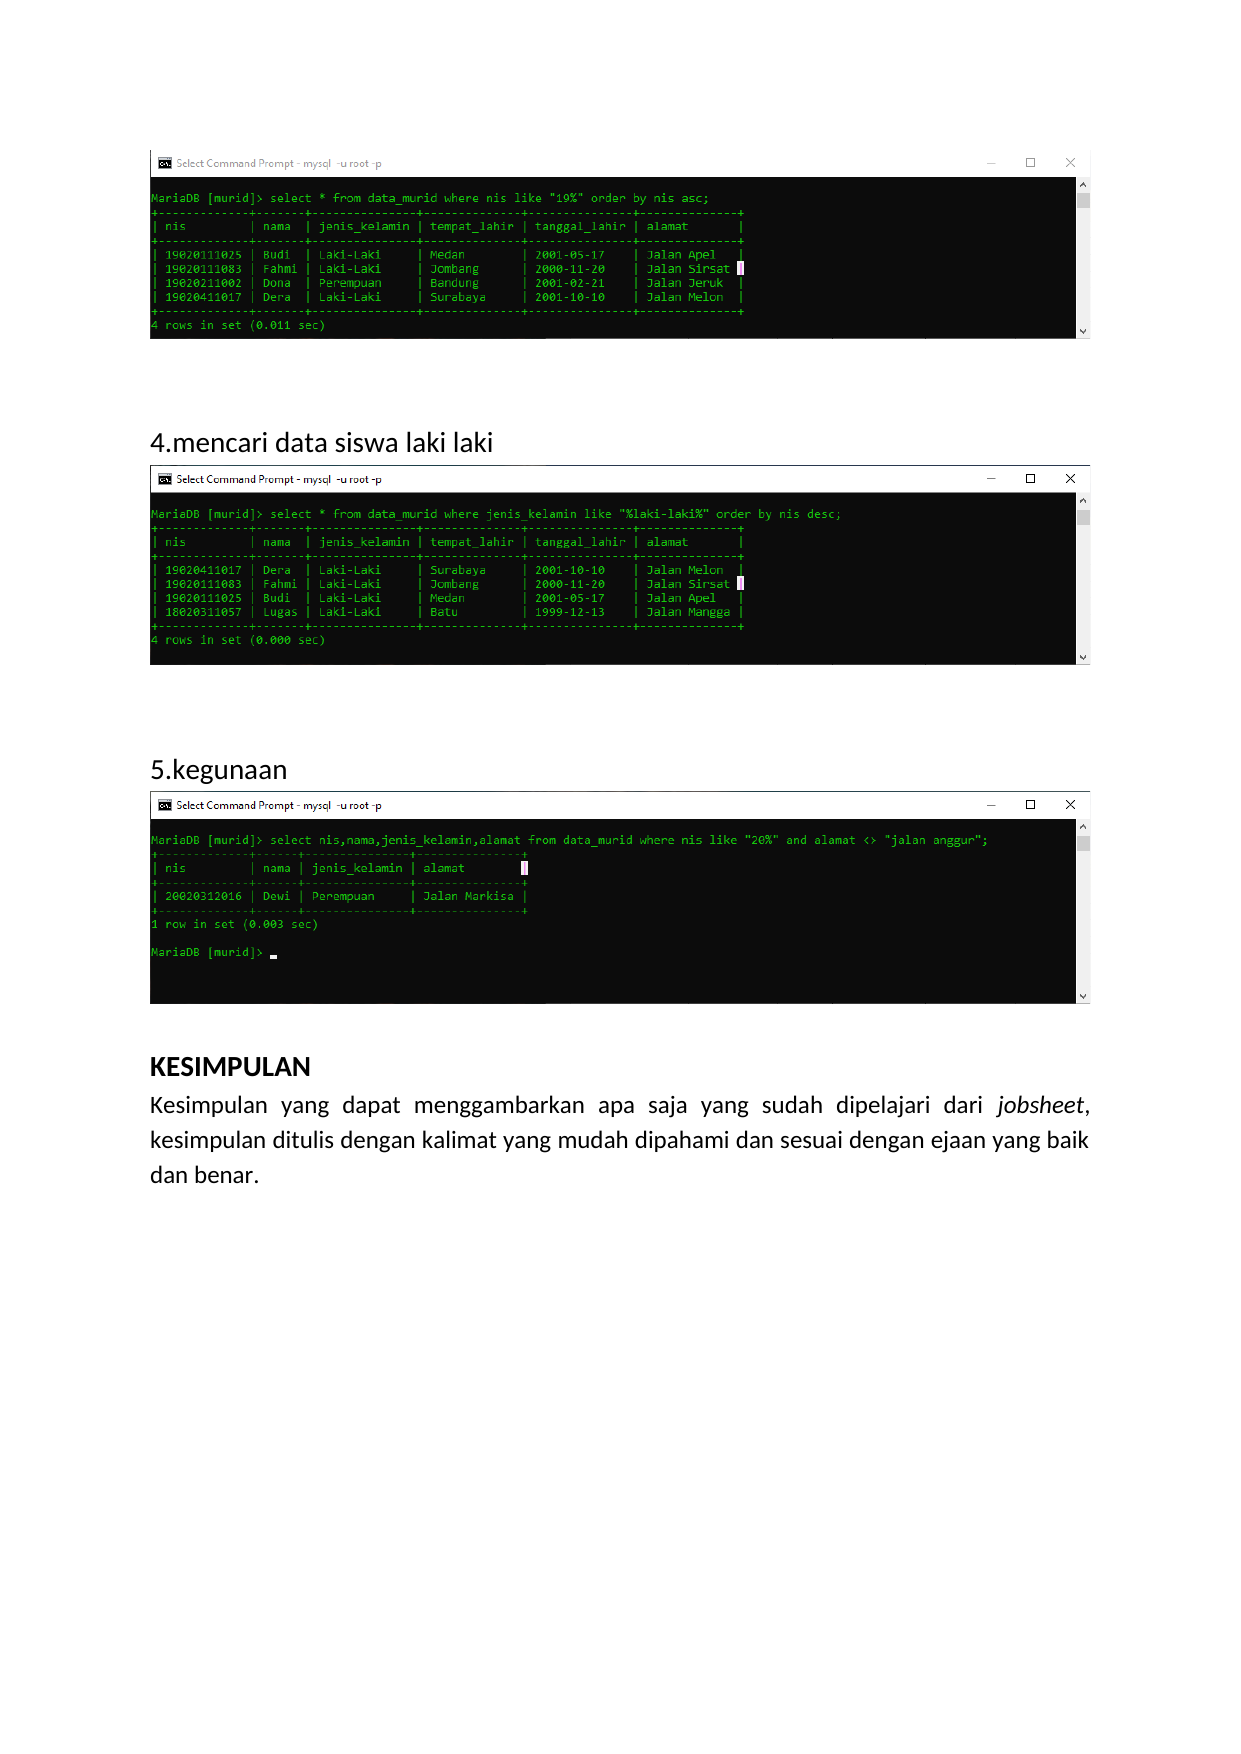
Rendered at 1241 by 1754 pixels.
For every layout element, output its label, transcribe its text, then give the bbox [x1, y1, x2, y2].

text 5.kegunaan [150, 751, 1090, 786]
picture [150, 465, 1091, 665]
picture [150, 150, 1091, 339]
text 4.mencari data siswa laki laki [150, 424, 1090, 460]
text KESIMPULAN [150, 1048, 1090, 1084]
picture [150, 791, 1091, 1004]
text Kesimpulan yang dapat menggambarkan apa saja yang sudah dipelajari dari jobsheet, kesimpulan ditulis dengan kalimat yang mudah dipahami dan sesuai dengan ejaan yang baik dan benar. [150, 1089, 1090, 1190]
